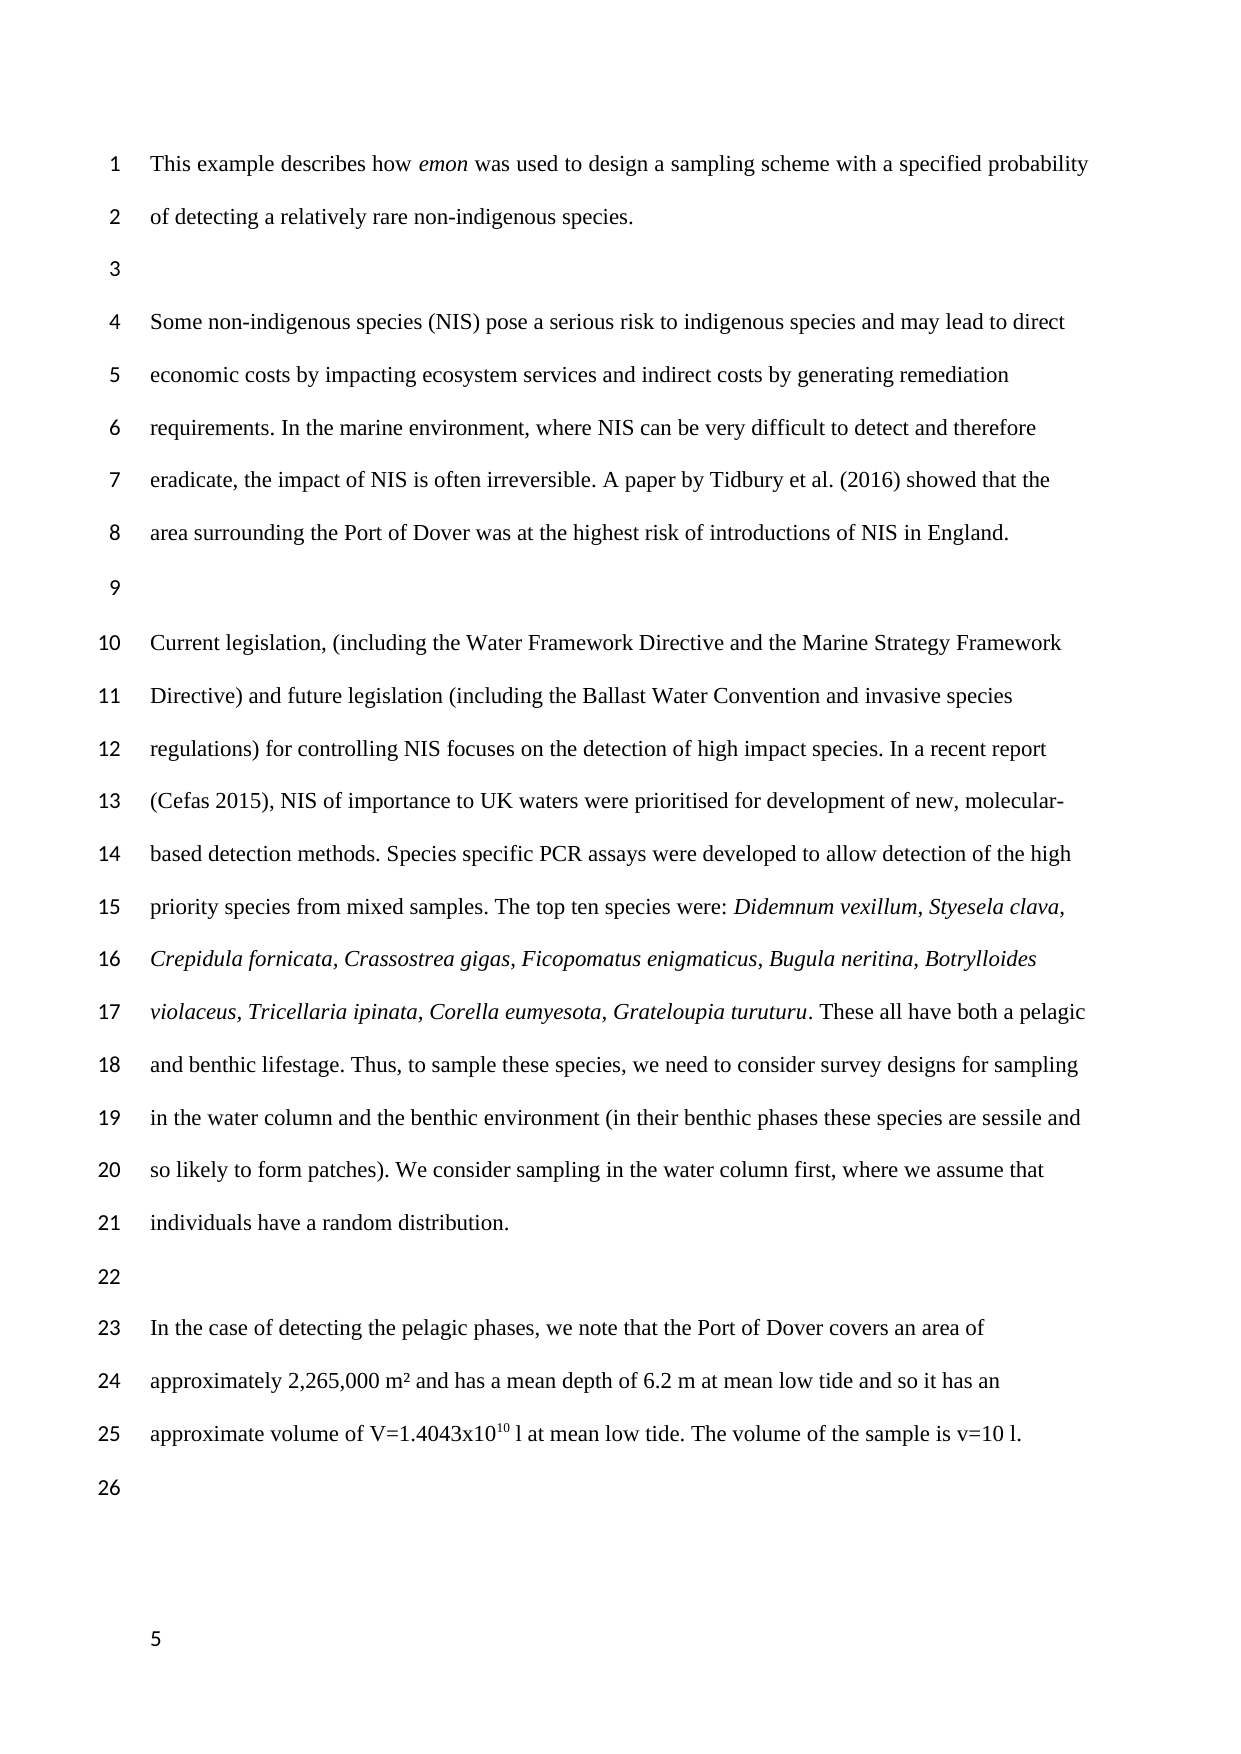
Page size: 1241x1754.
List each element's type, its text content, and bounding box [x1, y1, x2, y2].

text Current legislation, (including the Water Framework Directive and the Marine Strategy Framework Directive) and future legislation (including the Ballast Water Convention and invasive species regulations) for controlling NIS focuses on the detection of high impact species. In a recent report (Cefas 2015), NIS of importance to UK waters were prioritised for development of new, molecular-based detection methods. Species specific PCR assays were developed to allow detection of the high priority species from mixed samples. The top ten species were: Didemnum vexillum, Styesela clava, Crepidula fornicata, Crassostrea gigas, Ficopomatus enigmaticus, Bugula neritina, Botrylloides violaceus, Tricellaria ipinata, Corella eumyesota, Grateloupia turuturu. These all have both a pelagic and benthic lifestage. Thus, to sample these species, we need to consider survey designs for sampling in the water column and the benthic environment (in their benthic phases these species are sessile and so likely to form patches). We consider sampling in the water column first, where we assume that individuals have a random distribution. [150, 629, 1090, 1235]
text In the case of detecting the pelagic phases, we note that the Port of Dover covers an area of approximately 2,265,000 m² and has a mean depth of 6.2 m at mean low tide and so it has an approximate volume of V=1.4043x1010 l at mean low tide. The volume of the sample is v=10 l. [150, 1314, 1090, 1446]
text Some non-indigenous species (NIS) pose a serious risk to indigenous species and may lead to direct economic costs by impacting ecosystem services and indirect costs by generating remediation requirements. In the marine environment, where NIS can be very difficult to detect and therefore eradicate, the impact of NIS is often irreversible. A paper by Tidbury et al. (2016) showed that the area surrounding the Port of Dover was at the highest risk of introductions of NIS in England. [150, 308, 1090, 545]
text This example describes how emon was used to design a sampling scheme with a specified probability of detecting a relatively rare non-indigenous species. [150, 150, 1090, 229]
